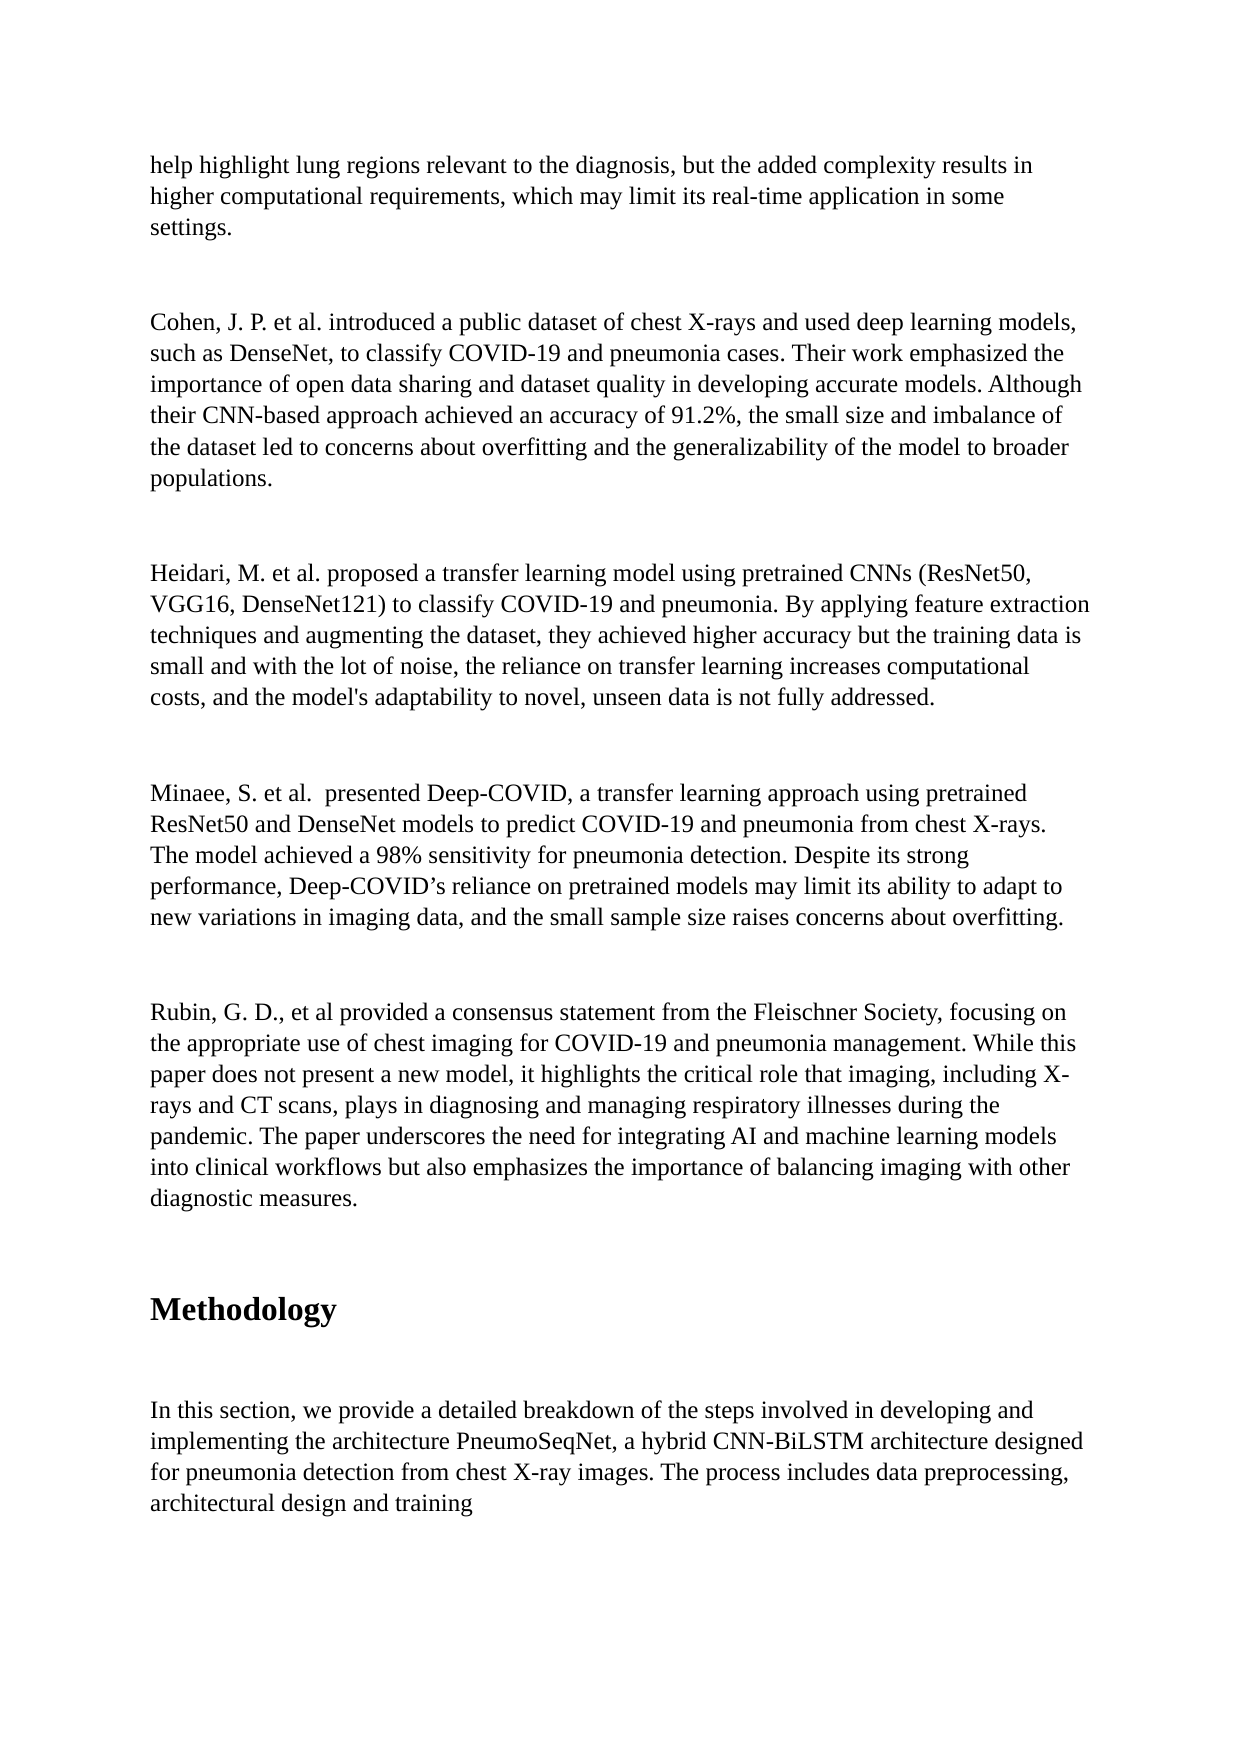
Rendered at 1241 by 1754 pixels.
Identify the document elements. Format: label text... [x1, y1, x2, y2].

text Rubin, G. D., et al provided a consensus statement from the Fleischner Society, focusing on the appropriate use of chest imaging for COVID-19 and pneumonia management. While this paper does not present a new model, it highlights the critical role that imaging, including X-rays and CT scans, plays in diagnosing and managing respiratory illnesses during the pandemic. The paper underscores the need for integrating AI and machine learning models into clinical workflows but also emphasizes the importance of balancing imaging with other diagnostic measures. [150, 997, 1090, 1212]
text Heidari, M. et al. proposed a transfer learning model using pretrained CNNs (ResNet50, VGG16, DenseNet121) to classify COVID-19 and pneumonia. By applying feature extraction techniques and augmenting the dataset, they achieved higher accuracy but the training data is small and with the lot of noise, the reliance on transfer learning increases computational costs, and the model's adaptability to novel, unseen data is not fully addressed. [150, 558, 1090, 711]
text Methodology [150, 1289, 1090, 1328]
text Cohen, J. P. et al. introduced a public dataset of chest X-rays and used deep learning models, such as DenseNet, to classify COVID-19 and pneumonia cases. Their work emphasized the importance of open data sharing and dataset quality in developing accurate models. Although their CNN-based approach achieved an accuracy of 91.2%, the small size and imbalance of the dataset led to concerns about overfitting and the generalizability of the model to broader populations. [150, 307, 1090, 491]
text In this section, we provide a detailed breakdown of the steps involved in developing and implementing the architecture PneumoSeqNet, a hybrid CNN-BiLSTM architecture designed for pneumonia detection from chest X-ray images. The process includes data preprocessing, architectural design and training [150, 1395, 1090, 1517]
text Minaee, S. et al. presented Deep-COVID, a transfer learning approach using pretrained ResNet50 and DenseNet models to predict COVID-19 and pneumonia from chest X-rays. The model achieved a 98% sensitivity for pneumonia detection. Despite its strong performance, Deep-COVID’s reliance on pretrained models may limit its ability to adapt to new variations in imaging data, and the small sample size raises concerns about overfitting. [150, 778, 1090, 931]
